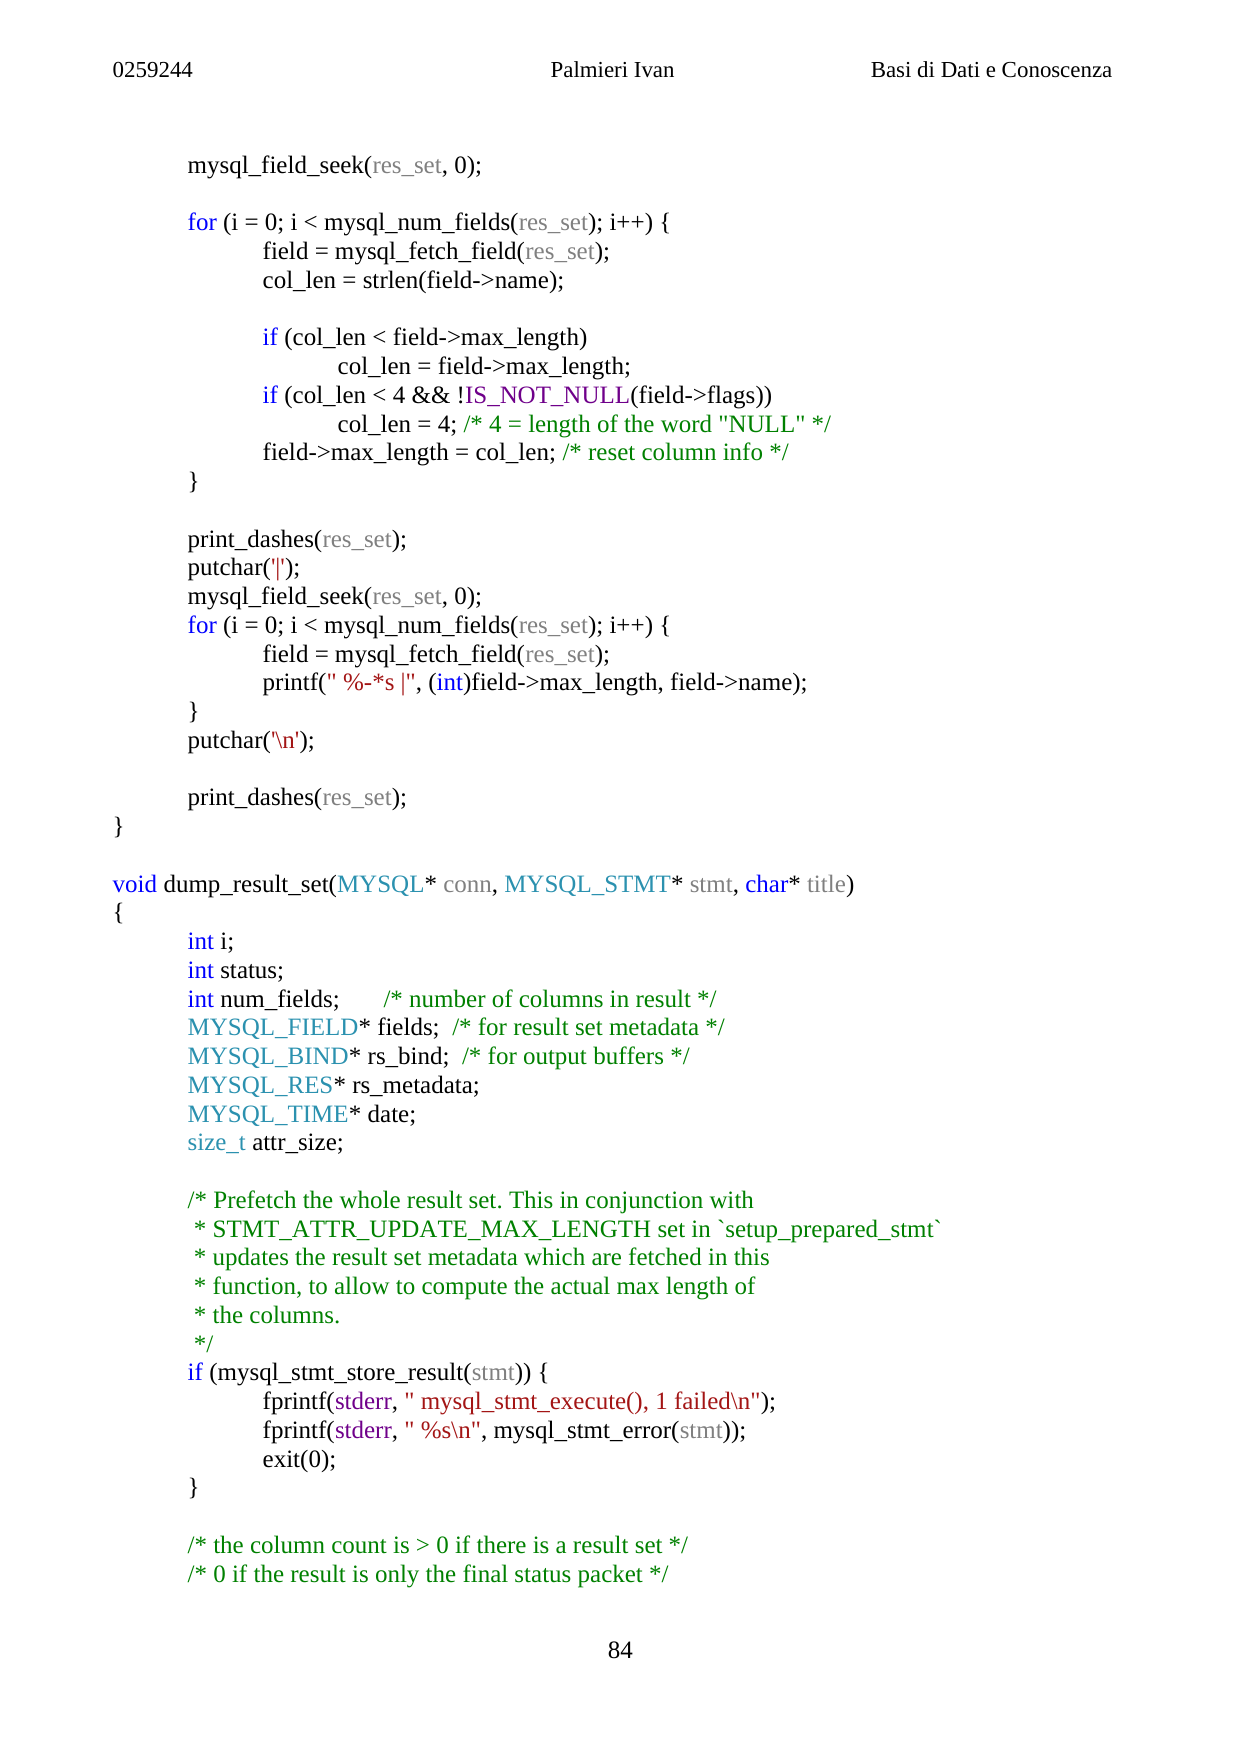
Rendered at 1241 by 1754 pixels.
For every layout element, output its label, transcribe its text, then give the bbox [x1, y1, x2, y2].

text } [112, 466, 1128, 495]
text * STMT_ATTR_UPDATE_MAX_LENGTH set in `setup_prepared_stmt` [112, 1214, 1128, 1242]
text field = mysql_fetch_field(res_set); [112, 639, 1128, 667]
text mysql_field_seek(res_set, 0); [112, 150, 1128, 179]
text putchar('|'); [112, 552, 1128, 581]
text void dump_result_set(MYSQL* conn, MYSQL_STMT* stmt, char* title) [112, 869, 1128, 897]
text col_len = strlen(field->name); [112, 265, 1128, 294]
text MYSQL_RES* rs_metadata; [112, 1070, 1128, 1099]
text int i; [112, 926, 1128, 955]
text if (col_len < 4 && !IS_NOT_NULL(field->flags)) [112, 380, 1128, 409]
text MYSQL_FIELD* fields; /* for result set metadata */ [112, 1012, 1128, 1041]
text { [112, 897, 1128, 926]
text int status; [112, 955, 1128, 984]
text col_len = field->max_length; [112, 351, 1128, 380]
text exit(0); [112, 1444, 1128, 1472]
text print_dashes(res_set); [112, 782, 1128, 811]
text } [112, 1472, 1128, 1501]
text if (col_len < field->max_length) [112, 322, 1128, 351]
text for (i = 0; i < mysql_num_fields(res_set); i++) { [112, 207, 1128, 236]
text print_dashes(res_set); [112, 524, 1128, 552]
text } [112, 696, 1128, 725]
text field = mysql_fetch_field(res_set); [112, 236, 1128, 265]
text for (i = 0; i < mysql_num_fields(res_set); i++) { [112, 610, 1128, 639]
text putchar('\n'); [112, 725, 1128, 754]
text fprintf(stderr, " %s\n", mysql_stmt_error(stmt)); [112, 1415, 1128, 1444]
text field->max_length = col_len; /* reset column info */ [112, 437, 1128, 466]
text MYSQL_BIND* rs_bind; /* for output buffers */ [112, 1041, 1128, 1070]
text size_t attr_size; [112, 1127, 1128, 1156]
text printf(" %-*s |", (int)field->max_length, field->name); [112, 667, 1128, 696]
text fprintf(stderr, " mysql_stmt_execute(), 1 failed\n"); [112, 1386, 1128, 1415]
text MYSQL_TIME* date; [112, 1099, 1128, 1127]
text col_len = 4; /* 4 = length of the word "NULL" */ [112, 409, 1128, 437]
text * updates the result set metadata which are fetched in this [112, 1242, 1128, 1271]
text if (mysql_stmt_store_result(stmt)) { [112, 1357, 1128, 1386]
text } [112, 811, 1128, 840]
text /* the column count is > 0 if there is a result set */ [112, 1530, 1128, 1559]
text mysql_field_seek(res_set, 0); [112, 581, 1128, 610]
text */ [112, 1329, 1128, 1357]
text /* 0 if the result is only the final status packet */ [112, 1559, 1128, 1587]
text /* Prefetch the whole result set. This in conjunction with [112, 1185, 1128, 1214]
text int num_fields; /* number of columns in result */ [112, 984, 1128, 1012]
text * function, to allow to compute the actual max length of [112, 1271, 1128, 1300]
text * the columns. [112, 1300, 1128, 1329]
